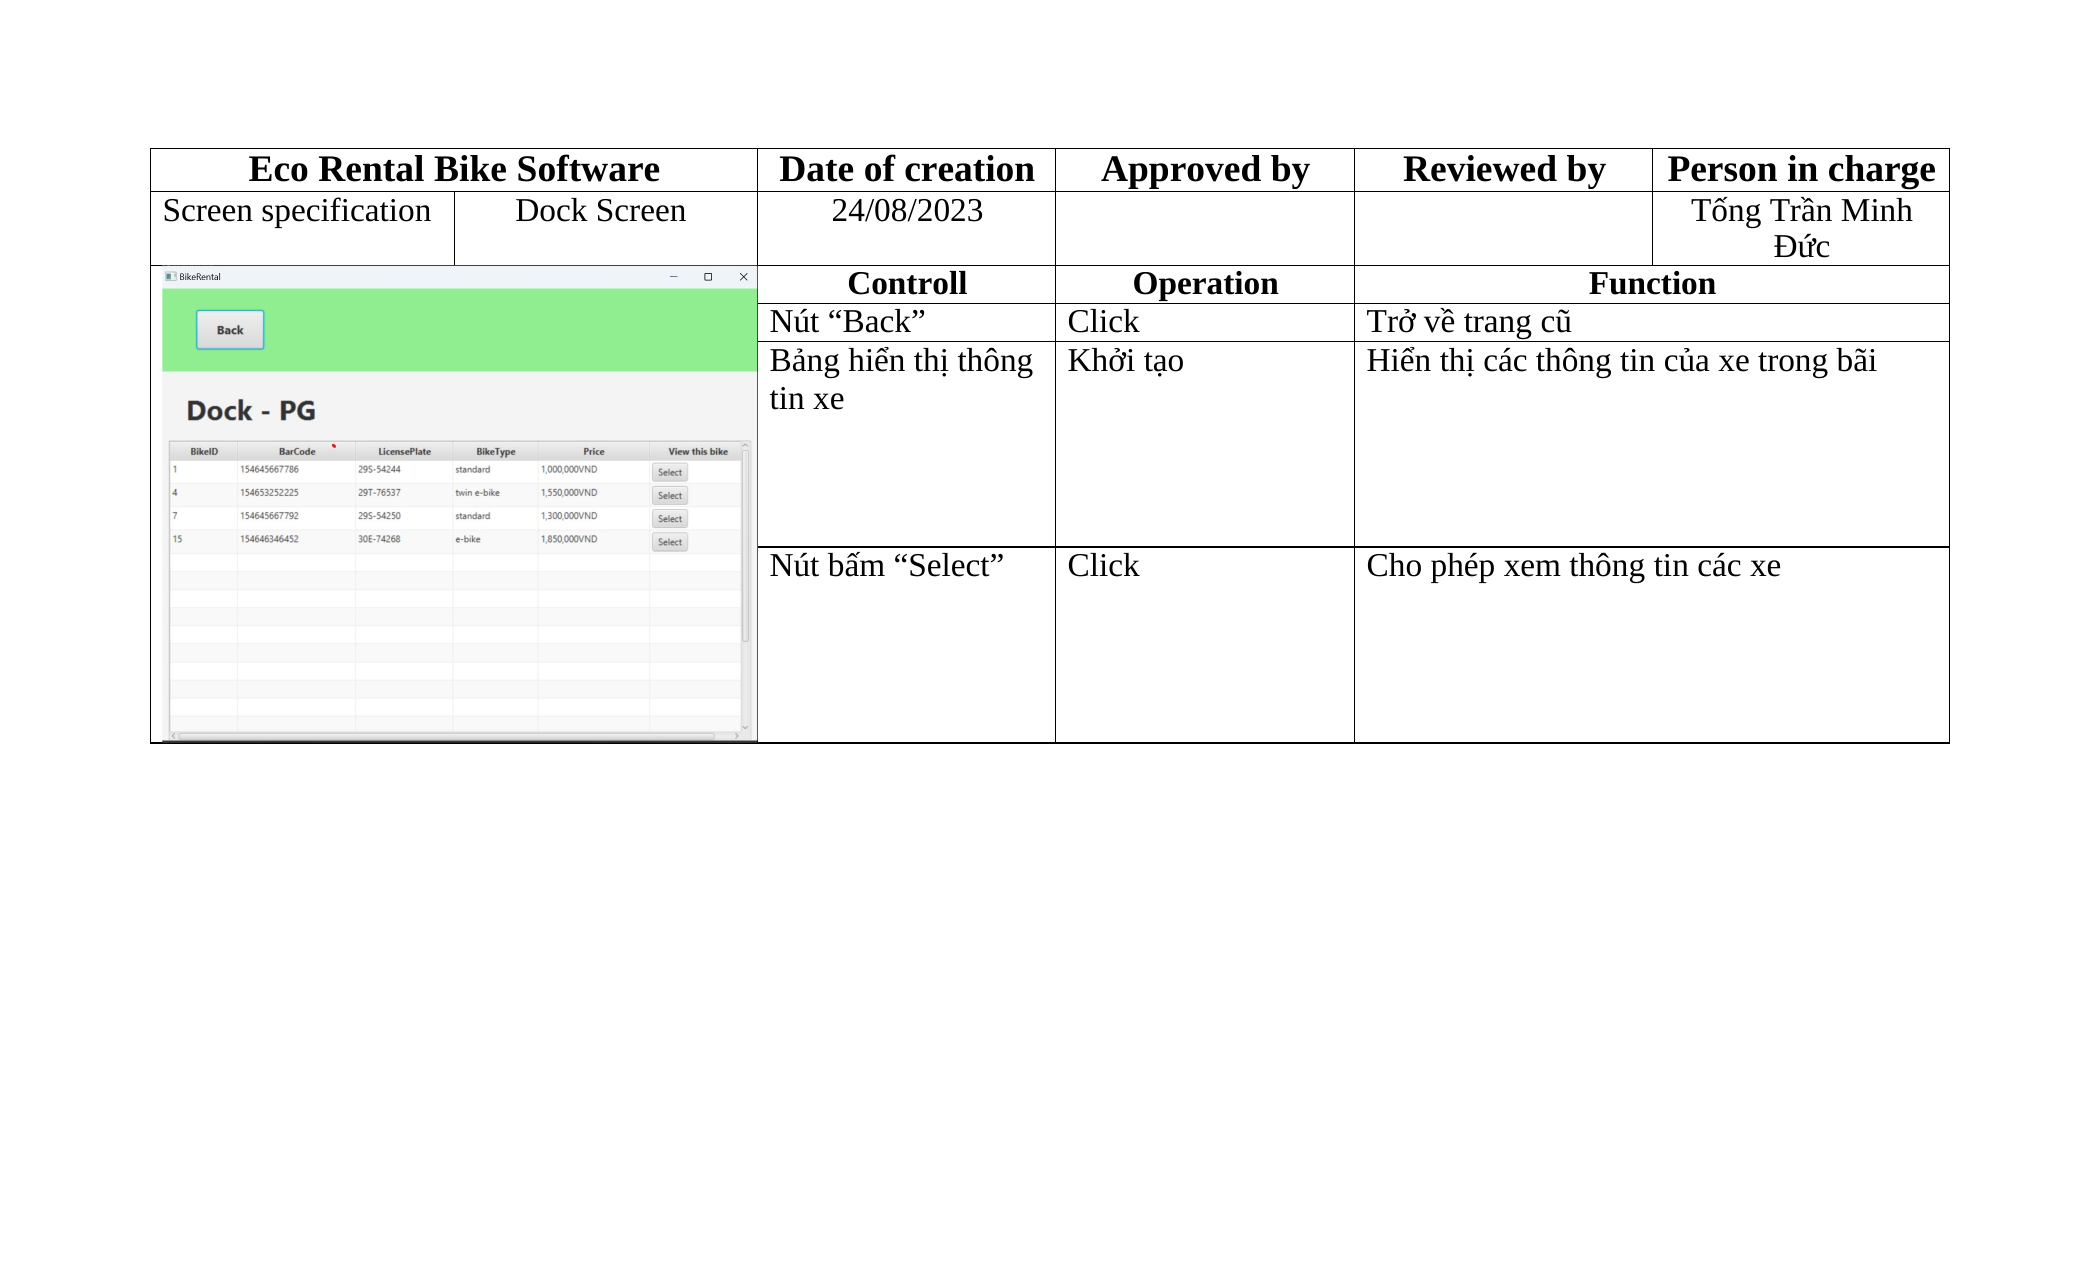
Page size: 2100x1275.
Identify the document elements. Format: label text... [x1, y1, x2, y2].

table_cell Function [1355, 266, 1949, 303]
table_cell Click [1056, 548, 1354, 742]
table_header Reviewed by [1355, 149, 1652, 191]
table_cell Cho phép xem thông tin các xe [1355, 548, 1949, 742]
table_header Date of creation [758, 149, 1055, 191]
table_cell Operation [1056, 266, 1354, 303]
table_cell Tống Trần Minh Đức [1653, 192, 1949, 265]
table_cell Controll [758, 266, 1055, 303]
table_cell Click [1056, 304, 1354, 341]
table_cell [151, 266, 162, 742]
table_cell [1056, 192, 1354, 265]
table_header Approved by [1056, 149, 1354, 191]
table_cell Nút “Back” [758, 304, 1055, 341]
picture [162, 265, 758, 743]
table_cell 24/08/2023 [758, 192, 1055, 265]
table_cell Screen specification [151, 192, 454, 265]
table_cell Hiển thị các thông tin của xe trong bãi [1355, 342, 1949, 546]
table_cell Khởi tạo [1056, 342, 1354, 546]
table_cell Trở về trang cũ [1355, 304, 1949, 341]
table_cell Bảng hiển thị thông tin xe [758, 342, 1055, 546]
table_cell [1355, 192, 1652, 265]
table_header Eco Rental Bike Software [151, 149, 757, 191]
table_cell Nút bấm “Select” [758, 548, 1055, 742]
table_header Person in charge [1653, 149, 1949, 191]
table_cell Dock Screen [455, 192, 757, 265]
